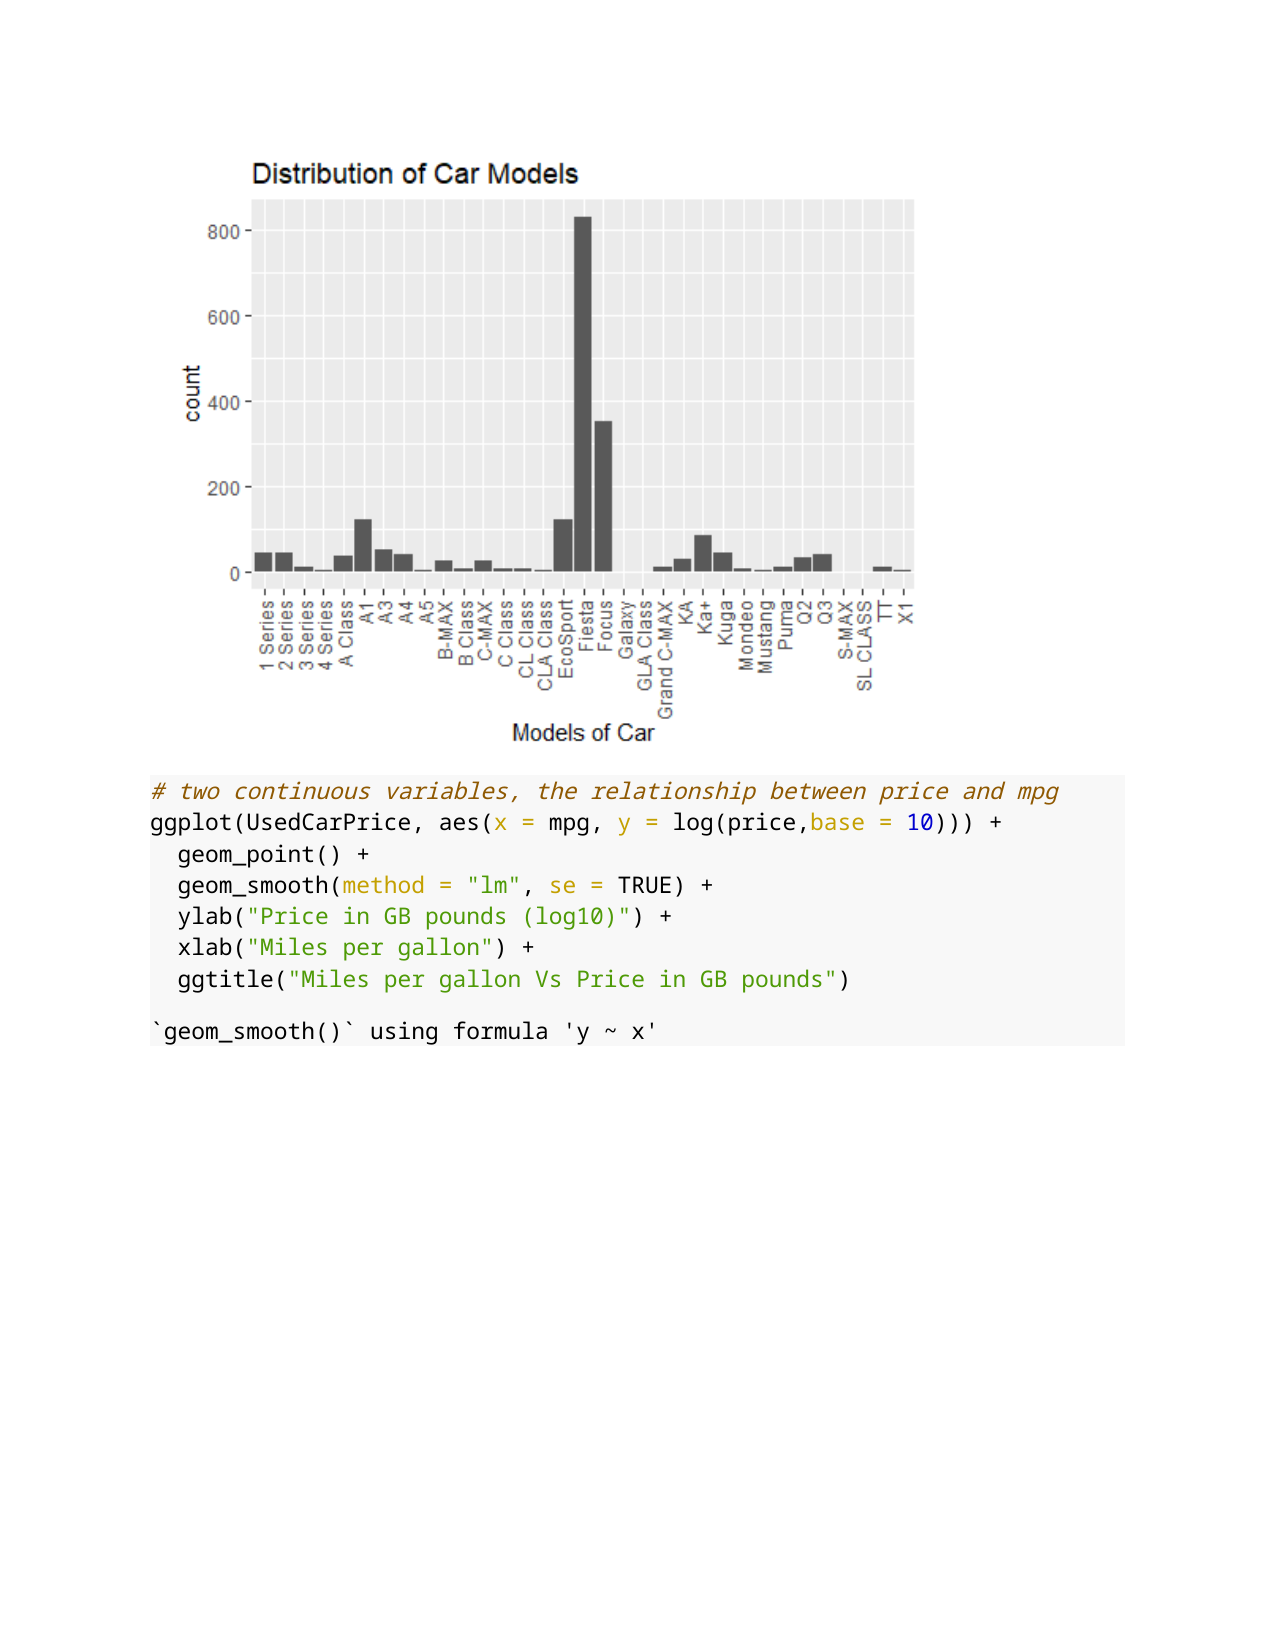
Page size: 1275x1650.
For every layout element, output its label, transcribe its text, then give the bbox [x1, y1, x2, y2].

picture [168, 150, 927, 757]
text # two continuous variables, the relationship between price and mpg ggplot(UsedCarPrice, aes(x = mpg, y = log(price,base = 10))) + geom_point() + geom_smooth(method = "lm", se = TRUE) + ylab("Price in GB pounds (log10)") + xlab("Miles per gallon") + ggtitle("Miles per gallon Vs Price in GB pounds") [370, 775, 1125, 994]
text `geom_smooth()` using formula 'y ~ x' [150, 1015, 1125, 1046]
